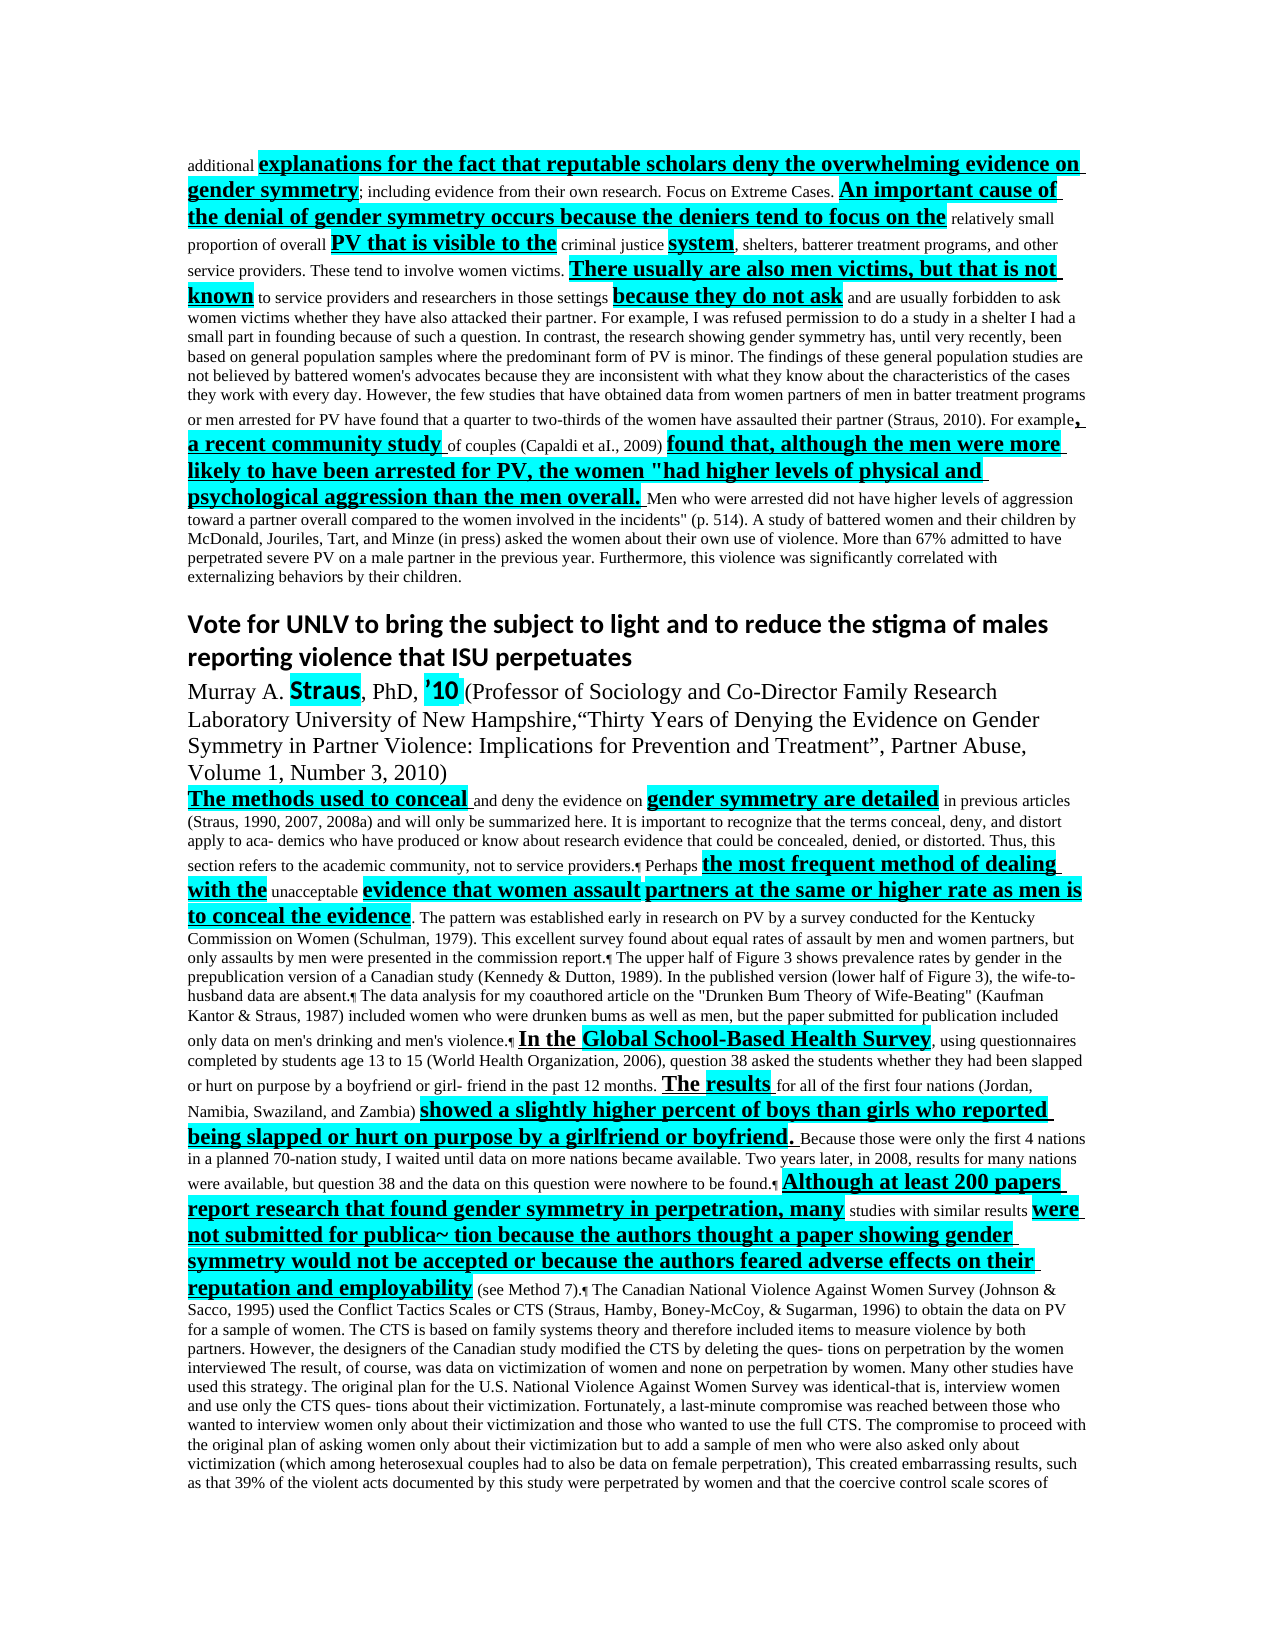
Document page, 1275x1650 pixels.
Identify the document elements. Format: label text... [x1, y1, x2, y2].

subtitle Vote for UNLV to bring the subject to light and to reduce the stigma of males reporting violence that ISU perpetuates [187, 607, 1087, 673]
text Murray A. Straus, PhD, ’10 (Professor of Sociology and Co-Director Family Research Laboratory University of New Hampshire,“Thirty Years of Denying the Evidence on Gender Symmetry in Partner Violence: Implications for Prevention and Treatment”, Partner Abuse, Volume 1, Number 3, 2010) [187, 673, 1087, 785]
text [187, 785, 1087, 1492]
